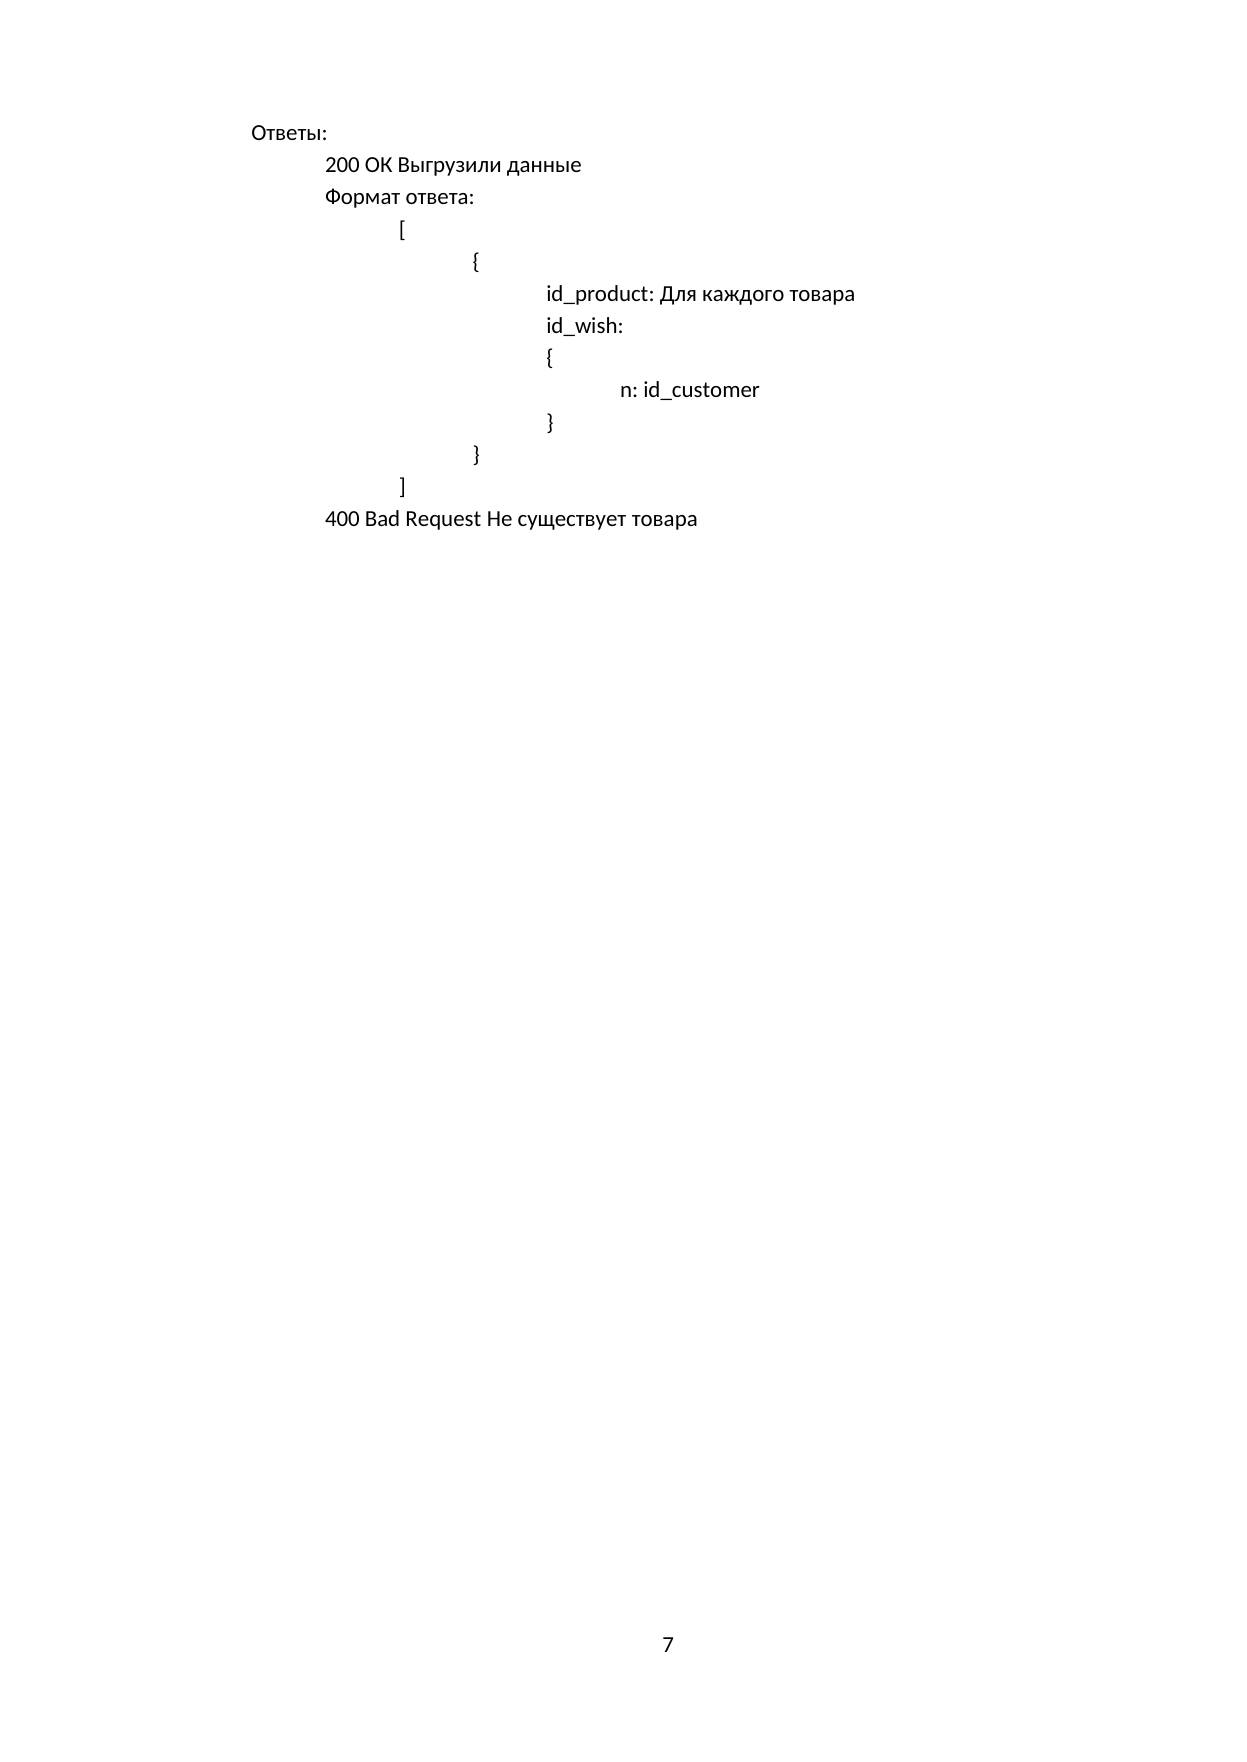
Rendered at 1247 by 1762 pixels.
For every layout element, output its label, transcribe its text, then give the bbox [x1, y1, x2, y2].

text 200 ОК Выгрузили данные [177, 150, 1158, 178]
text [ [177, 215, 1158, 243]
text n: id_customer [325, 376, 1158, 404]
text { [177, 247, 1158, 275]
text ] [325, 472, 1158, 500]
text Ответы: [177, 118, 1158, 146]
text id_wish: [325, 311, 1158, 339]
text Формат ответа: [177, 182, 1158, 211]
text { [472, 343, 1158, 371]
text } [325, 440, 1158, 468]
text id_product: Для каждого товара [177, 279, 1158, 307]
text } [472, 408, 1158, 436]
text 400 Bad Request Не существует товара [177, 504, 1158, 532]
